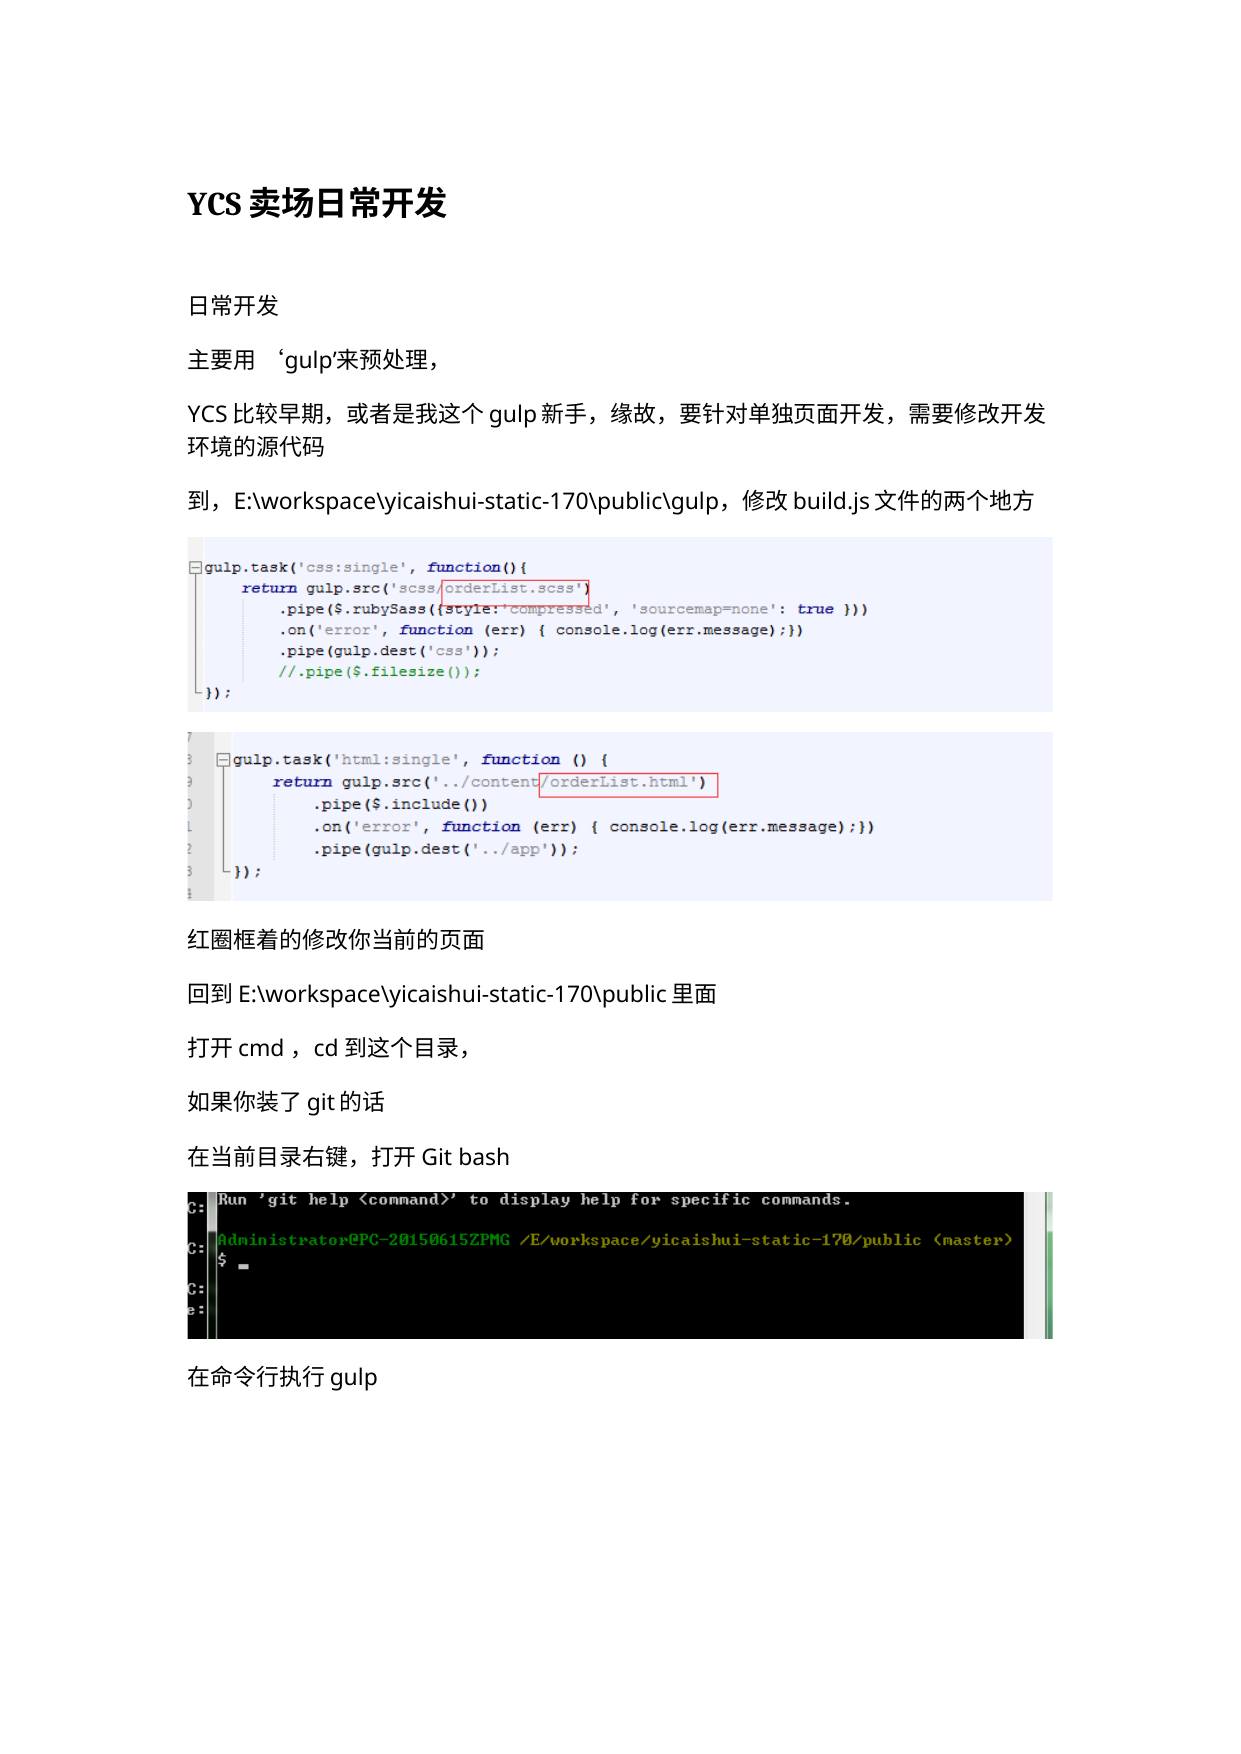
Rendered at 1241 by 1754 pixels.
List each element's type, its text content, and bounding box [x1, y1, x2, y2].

text 到，E:\workspace\yicaishui-static-170\public\gulp，修改build.js文件的两个地方 [187, 483, 1053, 516]
picture [187, 1192, 1053, 1339]
text 红圈框着的修改你当前的页面 [187, 922, 1053, 955]
picture [187, 732, 1053, 901]
text 日常开发 [187, 287, 1053, 321]
text 打开cmd ，cd 到这个目录， [187, 1030, 1053, 1063]
picture [187, 537, 1053, 712]
text 在命令行执行gulp [187, 1359, 1053, 1392]
subtitle YCS卖场日常开发 [187, 177, 1053, 225]
text 主要用 ‘gulp’来预处理， [187, 342, 1053, 375]
text YCS比较早期，或者是我这个gulp新手，缘故，要针对单独页面开发，需要修改开发环境的源代码 [187, 396, 1053, 462]
text 回到E:\workspace\yicaishui-static-170\public里面 [187, 976, 1053, 1009]
text 如果你装了git的话 [187, 1084, 1053, 1117]
text 在当前目录右键，打开Git bash [187, 1138, 1053, 1172]
